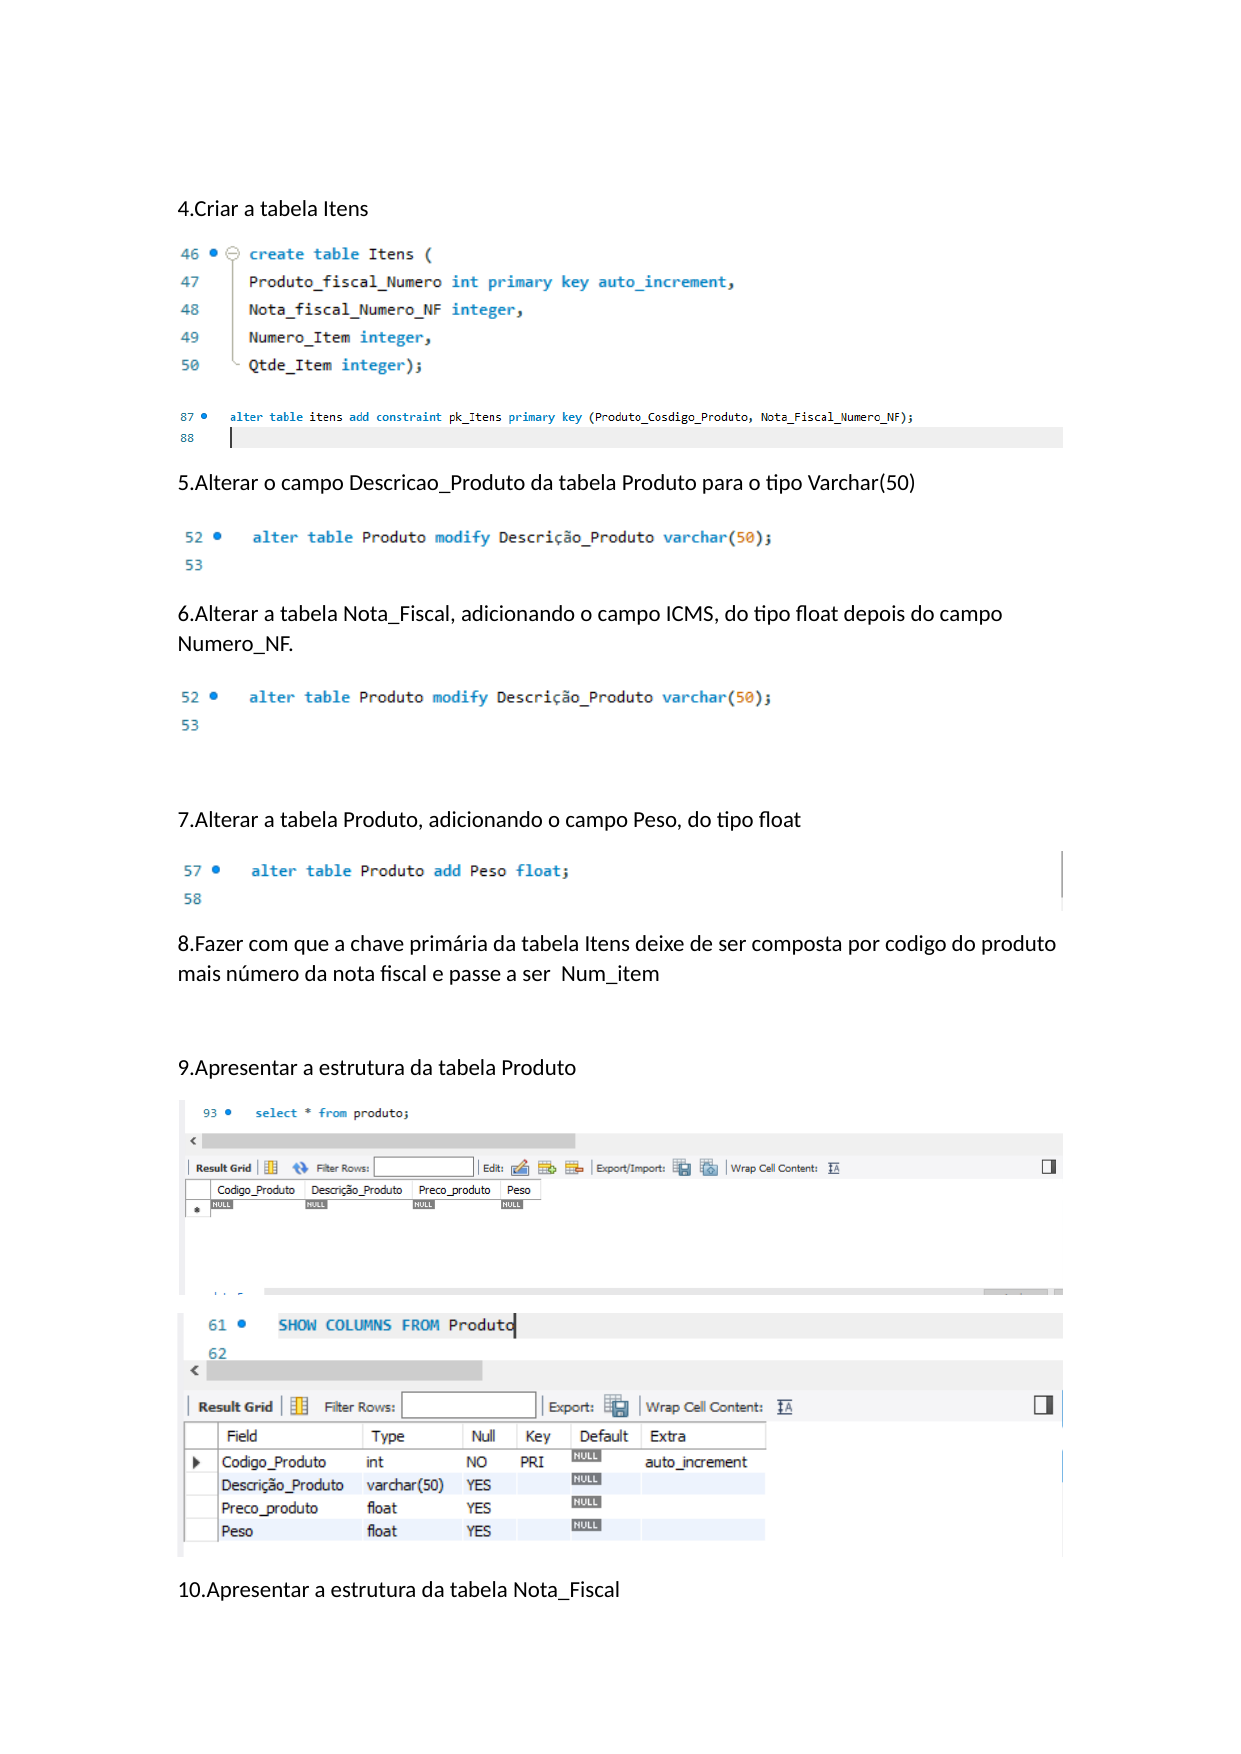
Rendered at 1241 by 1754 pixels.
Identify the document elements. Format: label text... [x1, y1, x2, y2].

text 7.Alterar a tabela Produto, adicionando o campo Peso, do tipo float [177, 805, 1063, 833]
picture [177, 403, 1063, 450]
text 9.Apresentar a estrutura da tabela Produto [177, 1053, 1063, 1081]
text 4.Criar a tabela Itens [177, 194, 1063, 222]
picture [177, 676, 1063, 740]
picture [177, 241, 1063, 385]
text 5.Alterar o campo Descricao_Produto da tabela Produto para o tipo Varchar(50) [177, 468, 1063, 496]
picture [177, 515, 1063, 581]
text 8.Fazer com que a chave primária da tabela Itens deixe de ser composta por codigo do produto mais número da nota fiscal e passe a ser Num_item [177, 929, 1063, 987]
picture [177, 851, 1063, 911]
picture [177, 1100, 1063, 1295]
text 10.Apresentar a estrutura da tabela Nota_Fiscal [177, 1575, 1063, 1603]
text 6.Alterar a tabela Nota_Fiscal, adicionando o campo ICMS, do tipo float depois do campo Numero_NF. [177, 599, 1063, 657]
picture [177, 1313, 1063, 1557]
